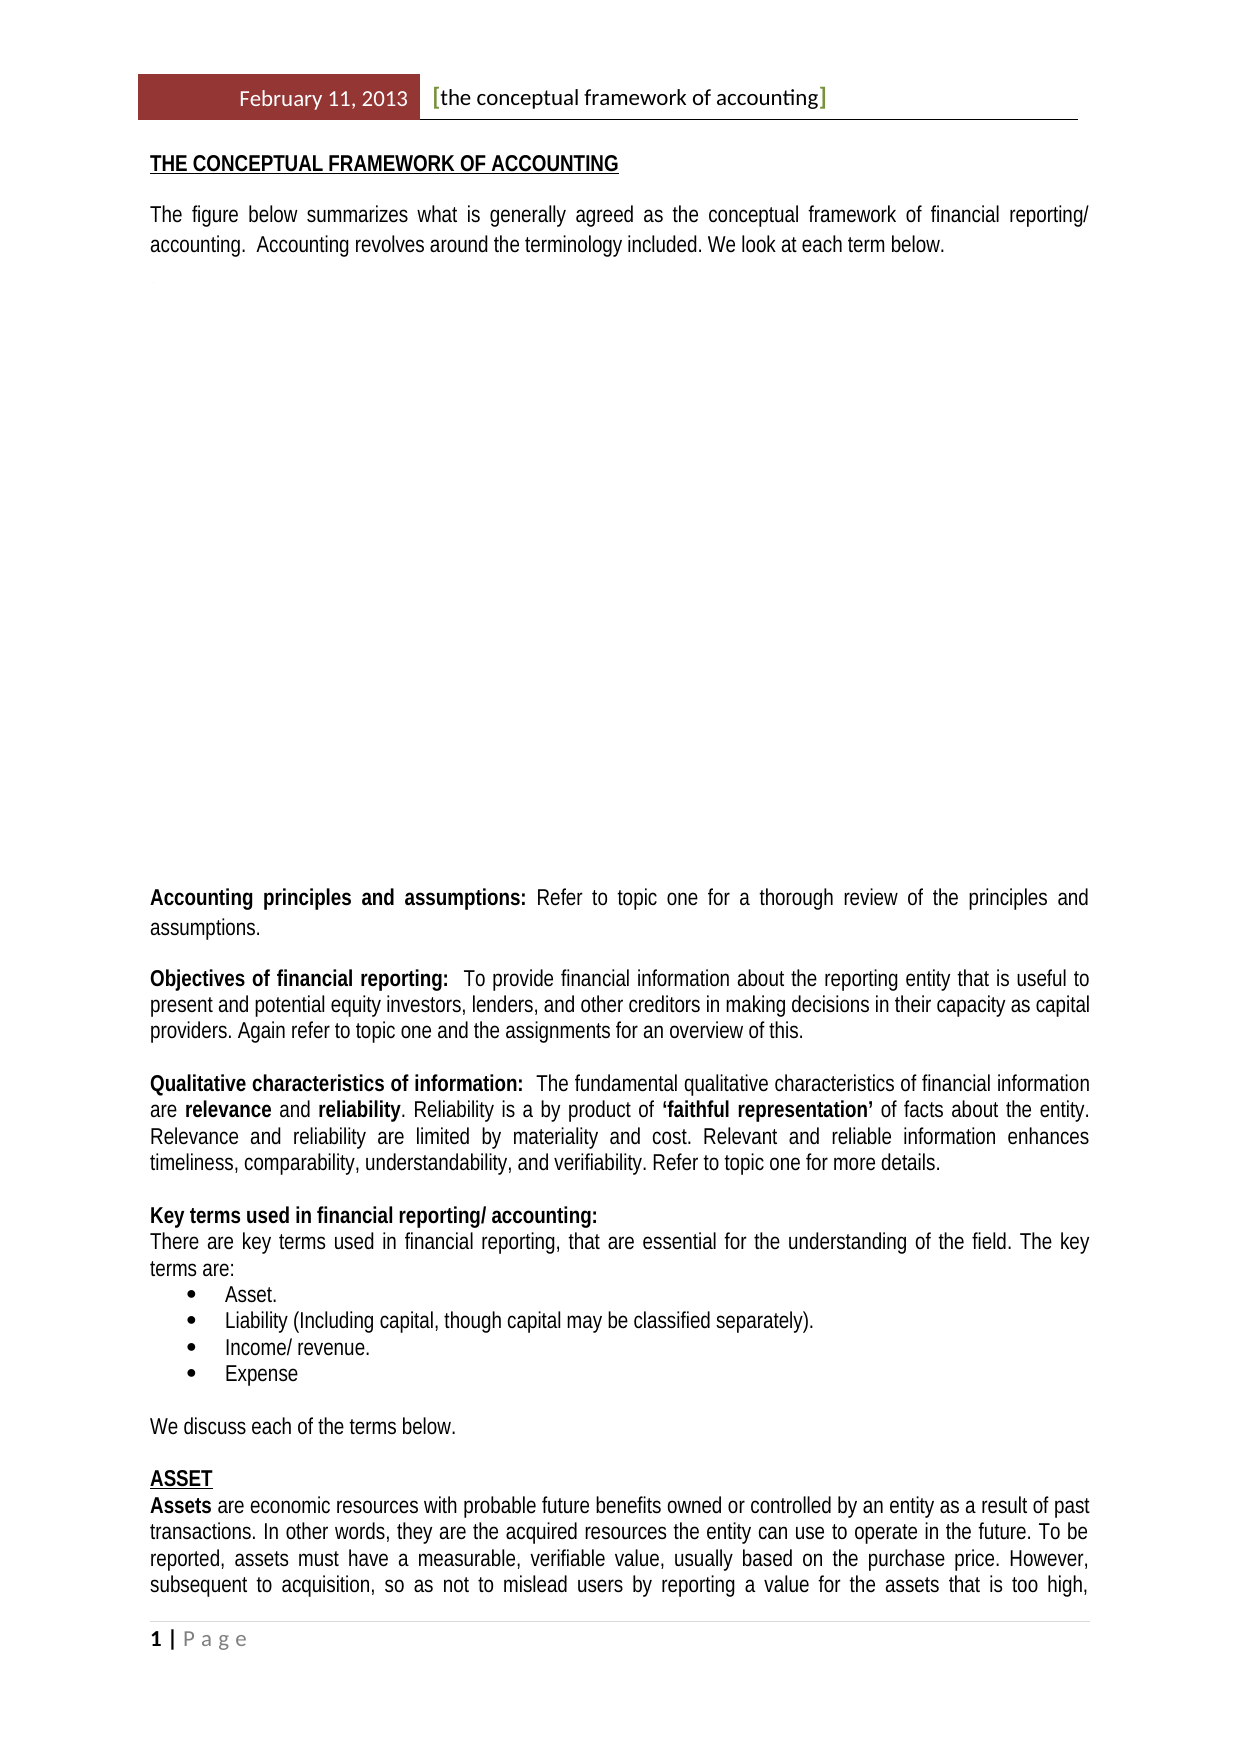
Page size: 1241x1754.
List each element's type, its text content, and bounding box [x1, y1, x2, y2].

list Asset. [187, 1281, 1090, 1307]
list Liability (Including capital, though capital may be classified separately). [187, 1307, 1090, 1334]
text Accounting principles and assumptions: Refer to topic one for a thorough review of the principles and assumptions. [150, 883, 1090, 940]
text We discuss each of the terms below. [150, 1413, 1090, 1439]
list Income/ revenue. [187, 1334, 1090, 1360]
text Objectives of financial reporting: To provide financial information about the reporting entity that is useful to present and potential equity investors, lenders, and other creditors in making decisions in their capacity as capital providers. Again refer to topic one and the assignments for an overview of this. [150, 965, 1090, 1044]
list Expense [187, 1360, 1090, 1386]
text There are key terms used in financial reporting, that are essential for the understanding of the field. The key terms are: [150, 1228, 1090, 1281]
text Key terms used in financial reporting/ accounting: [150, 1202, 1090, 1228]
text ASSET [150, 1465, 1090, 1492]
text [150, 1492, 1090, 1597]
text THE CONCEPTUAL FRAMEWORK OF ACCOUNTING [150, 150, 1090, 176]
text Qualitative characteristics of information: The fundamental qualitative characteristics of financial information are relevance and reliability. Reliability is a by product of ‘faithful representation’ of facts about the entity. Relevance and reliability are limited by materiality and cost. Relevant and reliable information enhances timeliness, comparability, understandability, and verifiability. Refer to topic one for more details. [150, 1070, 1090, 1176]
text The figure below summarizes what is generally agreed as the conceptual framework of financial reporting/ accounting. Accounting revolves around the terminology included. We look at each term below. [150, 201, 1090, 258]
